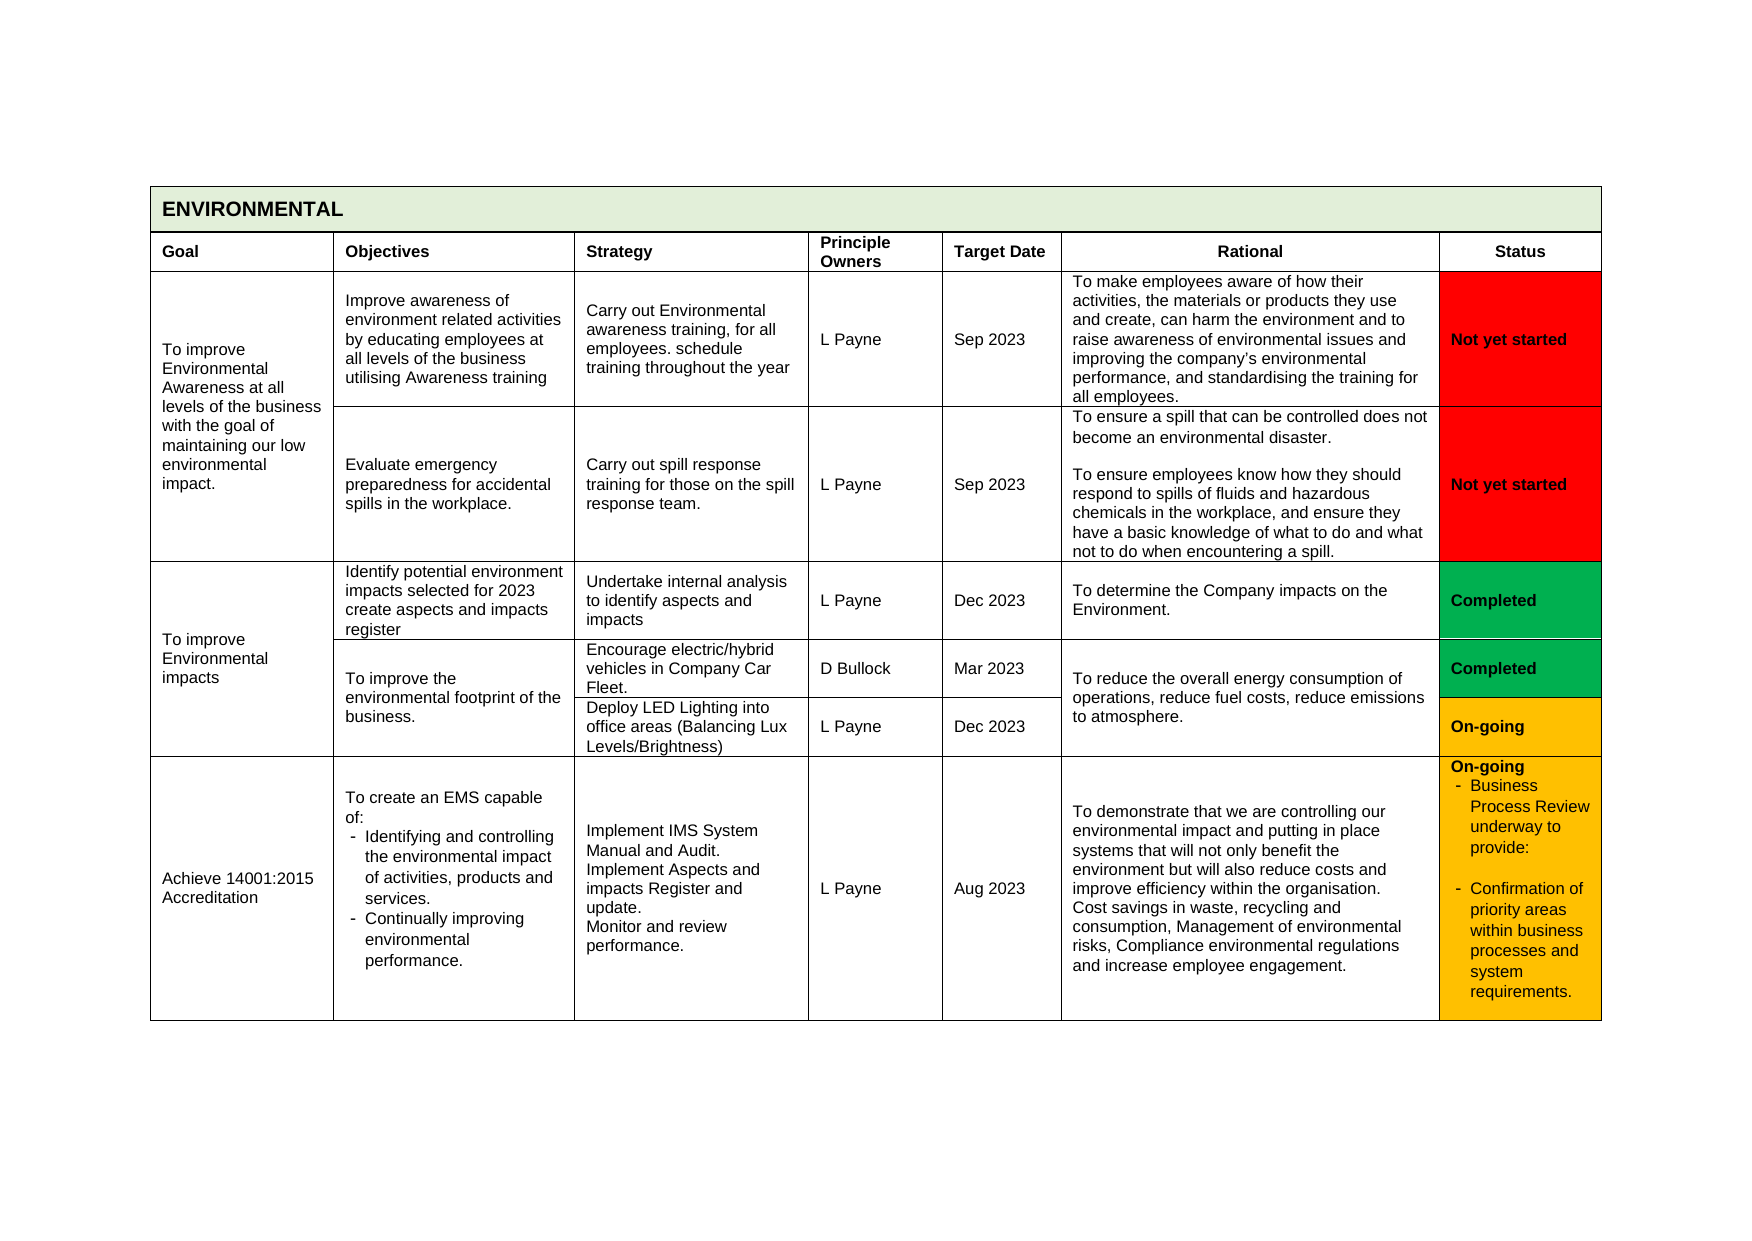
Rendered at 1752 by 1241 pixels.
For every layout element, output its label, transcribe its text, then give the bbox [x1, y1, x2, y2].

table_cell To determine the Company impacts on the Environment. [1062, 562, 1439, 638]
table_cell To create an EMS capable of: Identifying and controlling the environmental impact of activities, products and services. Continually improving environmental performance. [334, 757, 574, 1020]
table_cell To improve Environmental impacts [151, 562, 333, 756]
table_cell Completed [1440, 640, 1601, 697]
table_cell Not yet started [1440, 407, 1601, 561]
table_cell Principle Owners [809, 233, 942, 271]
table_cell Sep 2023 [943, 407, 1061, 561]
table_cell L Payne [809, 407, 942, 561]
table_cell L Payne [809, 698, 942, 756]
table_cell L Payne [809, 272, 942, 406]
table_cell Improve awareness of environment related activities by educating employees at all levels of the business utilising Awareness training [334, 272, 574, 406]
table_cell Mar 2023 [943, 640, 1061, 697]
table_cell Encourage electric/hybrid vehicles in Company Car Fleet. [575, 640, 808, 697]
table_cell Target Date [943, 233, 1061, 271]
table_cell Dec 2023 [943, 698, 1061, 756]
table_cell Implement IMS System Manual and Audit. Implement Aspects and impacts Register and update. Monitor and review performance. [575, 757, 808, 1020]
table_cell Aug 2023 [943, 757, 1061, 1020]
table_cell To improve the environmental footprint of the business. [334, 640, 574, 756]
table_cell Dec 2023 [943, 562, 1061, 638]
table_cell Deploy LED Lighting into office areas (Balancing Lux Levels/Brightness) [575, 698, 808, 756]
table_cell On-going Business Process Review underway to provide: Confirmation of priority areas within business processes and system requirements. [1440, 757, 1601, 1020]
table_cell Evaluate emergency preparedness for accidental spills in the workplace. [334, 407, 574, 561]
table_cell Strategy [575, 233, 808, 271]
table_cell L Payne [809, 562, 942, 638]
table_cell Objectives [334, 233, 574, 271]
table_cell Completed [1440, 562, 1601, 638]
table_cell To demonstrate that we are controlling our environmental impact and putting in place systems that will not only benefit the environment but will also reduce costs and improve efficiency within the organisation. Cost savings in waste, recycling and consumption, Management of environmental risks, Compliance environmental regulations and increase employee engagement. [1062, 757, 1439, 1020]
table_cell L Payne [809, 757, 942, 1020]
table_cell Undertake internal analysis to identify aspects and impacts [575, 562, 808, 638]
table_cell Not yet started [1440, 272, 1601, 406]
table_cell Achieve 14001:2015 Accreditation [151, 757, 333, 1020]
table_cell Status [1440, 233, 1601, 271]
table_cell Rational [1062, 233, 1439, 271]
table_cell On-going [1440, 698, 1601, 756]
table_cell Goal [151, 233, 333, 271]
table_header ENVIRONMENTAL [151, 187, 1601, 231]
table_cell D Bullock [809, 640, 942, 697]
table_cell To ensure a spill that can be controlled does not become an environmental disaster. To ensure employees know how they should respond to spills of fluids and hazardous chemicals in the workplace, and ensure they have a basic knowledge of what to do and what not to do when encountering a spill. [1062, 407, 1439, 561]
table_cell To improve Environmental Awareness at all levels of the business with the goal of maintaining our low environmental impact. [151, 272, 333, 561]
table_cell Carry out Environmental awareness training, for all employees. schedule training throughout the year [575, 272, 808, 406]
table_cell To reduce the overall energy consumption of operations, reduce fuel costs, reduce emissions to atmosphere. [1062, 640, 1439, 756]
table_cell Sep 2023 [943, 272, 1061, 406]
table_cell To make employees aware of how their activities, the materials or products they use and create, can harm the environment and to raise awareness of environmental issues and improving the company’s environmental performance, and standardising the training for all employees. [1062, 272, 1439, 406]
table_cell Carry out spill response training for those on the spill response team. [575, 407, 808, 561]
table_cell Identify potential environment impacts selected for 2023 create aspects and impacts register [334, 562, 574, 638]
